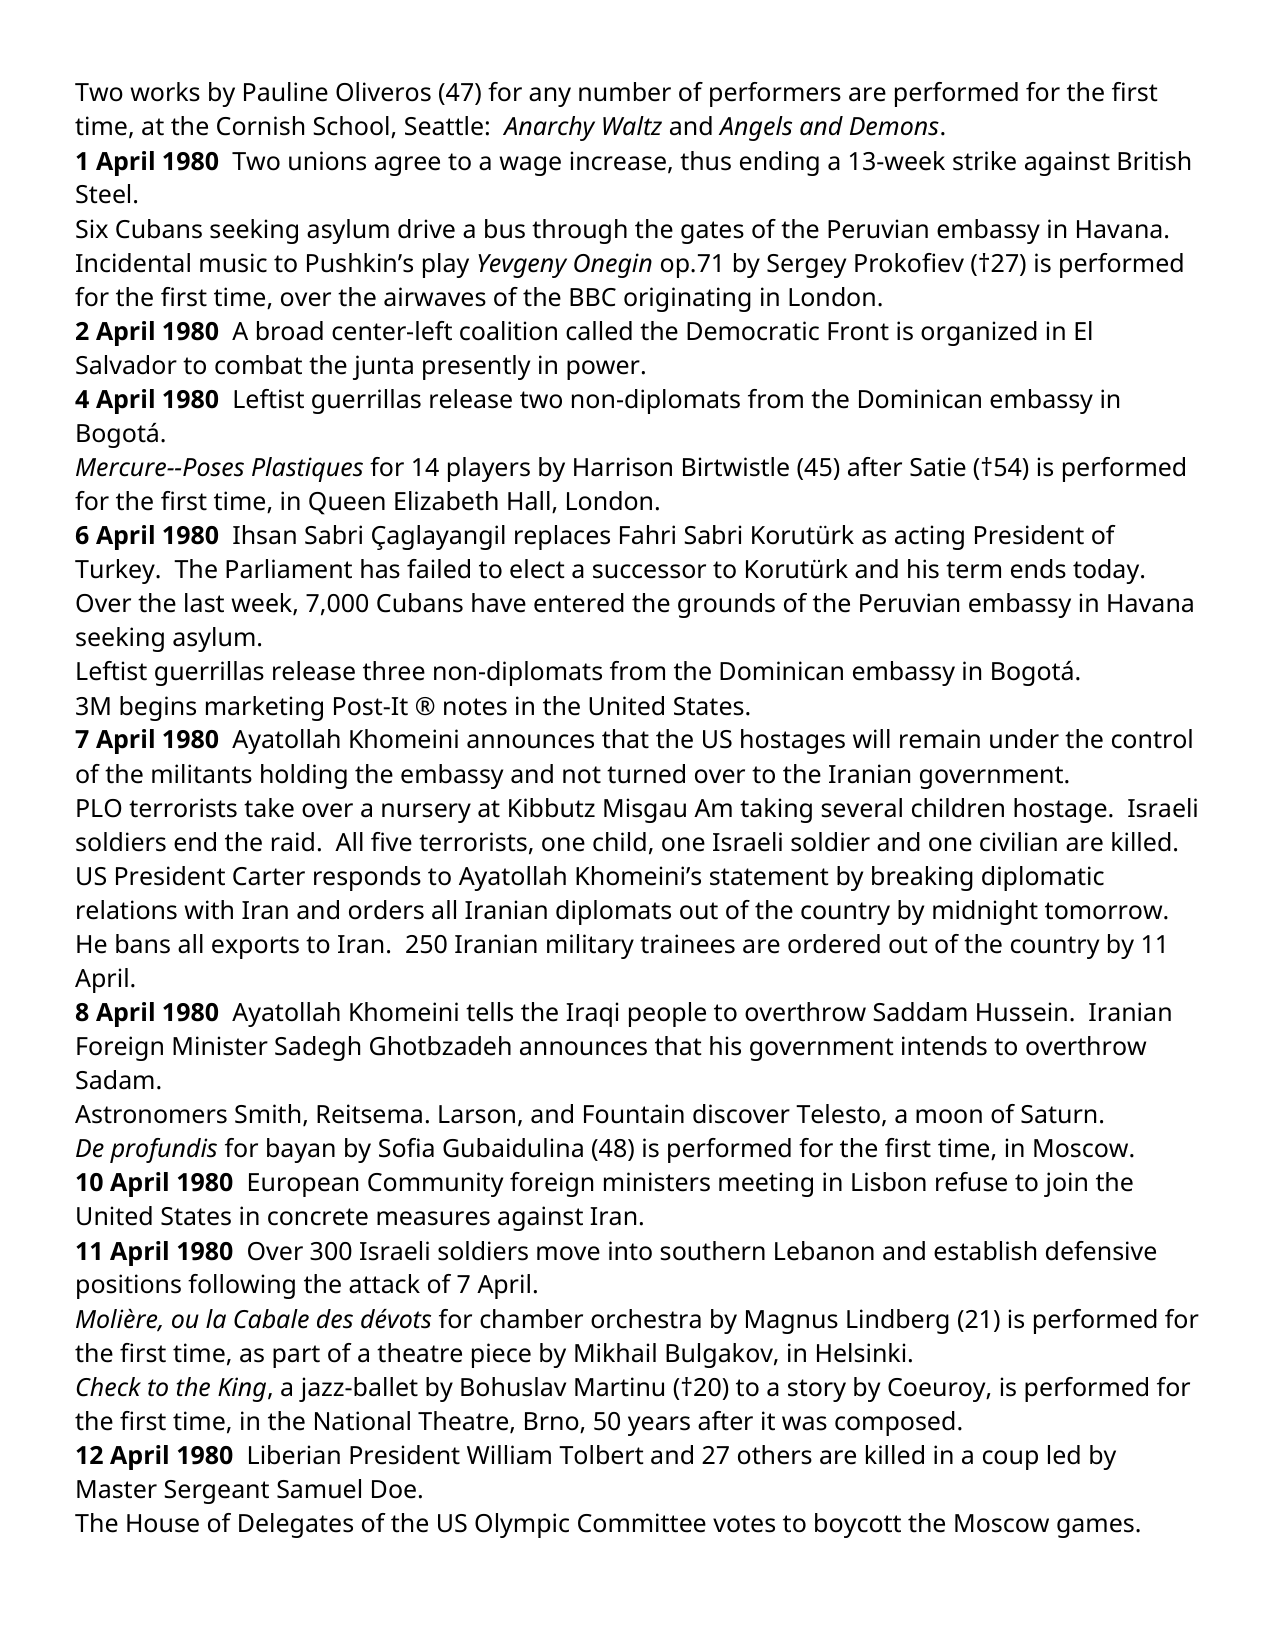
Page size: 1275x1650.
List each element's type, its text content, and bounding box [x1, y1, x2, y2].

text 8 April 1980 Ayatollah Khomeini tells the Iraqi people to overthrow Saddam Hussein. Iranian Foreign Minister Sadegh Ghotbzadeh announces that his government intends to overthrow Sadam. [75, 995, 1200, 1097]
text Molière, ou la Cabale des dévots for chamber orchestra by Magnus Lindberg (21) is performed for the first time, as part of a theatre piece by Mikhail Bulgakov, in Helsinki. [75, 1301, 1200, 1369]
text 7 April 1980 Ayatollah Khomeini announces that the US hostages will remain under the control of the militants holding the embassy and not turned over to the Iranian government. [75, 722, 1200, 790]
text 12 April 1980 Liberian President William Tolbert and 27 others are killed in a coup led by Master Sergeant Samuel Doe. [75, 1437, 1200, 1506]
text 1 April 1980 Two unions agree to a wage increase, thus ending a 13-week strike against British Steel. [75, 143, 1200, 211]
text US President Carter responds to Ayatollah Khomeini’s statement by breaking diplomatic relations with Iran and orders all Iranian diplomats out of the country by midnight tomorrow. He bans all exports to Iran. 250 Iranian military trainees are ordered out of the country by 11 April. [75, 858, 1200, 995]
text Astronomers Smith, Reitsema. Larson, and Fountain discover Telesto, a moon of Saturn. [75, 1097, 1200, 1131]
text PLO terrorists take over a nursery at Kibbutz Misgau Am taking several children hostage. Israeli soldiers end the raid. All five terrorists, one child, one Israeli soldier and one civilian are killed. [75, 790, 1200, 858]
text Six Cubans seeking asylum drive a bus through the gates of the Peruvian embassy in Havana. [75, 211, 1200, 245]
text 11 April 1980 Over 300 Israeli soldiers move into southern Lebanon and establish defensive positions following the attack of 7 April. [75, 1233, 1200, 1301]
text Check to the King, a jazz-ballet by Bohuslav Martinu (†20) to a story by Coeuroy, is performed for the first time, in the National Theatre, Brno, 50 years after it was composed. [75, 1369, 1200, 1437]
text 10 April 1980 European Community foreign ministers meeting in Lisbon refuse to join the United States in concrete measures against Iran. [75, 1165, 1200, 1233]
text Leftist guerrillas release three non-diplomats from the Dominican embassy in Bogotá. [75, 654, 1200, 688]
text 4 April 1980 Leftist guerrillas release two non-diplomats from the Dominican embassy in Bogotá. [75, 382, 1200, 450]
text 3M begins marketing Post-It ® notes in the United States. [75, 688, 1200, 722]
text 2 April 1980 A broad center-left coalition called the Democratic Front is organized in El Salvador to combat the junta presently in power. [75, 313, 1200, 382]
text De profundis for bayan by Sofia Gubaidulina (48) is performed for the first time, in Moscow. [75, 1131, 1200, 1165]
text Incidental music to Pushkin’s play Yevgeny Onegin op.71 by Sergey Prokofiev (†27) is performed for the first time, over the airwaves of the BBC originating in London. [75, 245, 1200, 313]
text 6 April 1980 Ihsan Sabri Çaglayangil replaces Fahri Sabri Korutürk as acting President of Turkey. The Parliament has failed to elect a successor to Korutürk and his term ends today. [75, 518, 1200, 586]
text Over the last week, 7,000 Cubans have entered the grounds of the Peruvian embassy in Havana seeking asylum. [75, 586, 1200, 654]
text The House of Delegates of the US Olympic Committee votes to boycott the Moscow games. [75, 1506, 1200, 1540]
text Two works by Pauline Oliveros (47) for any number of performers are performed for the first time, at the Cornish School, Seattle: Anarchy Waltz and Angels and Demons. [75, 75, 1200, 143]
text Mercure--Poses Plastiques for 14 players by Harrison Birtwistle (45) after Satie (†54) is performed for the first time, in Queen Elizabeth Hall, London. [75, 450, 1200, 518]
